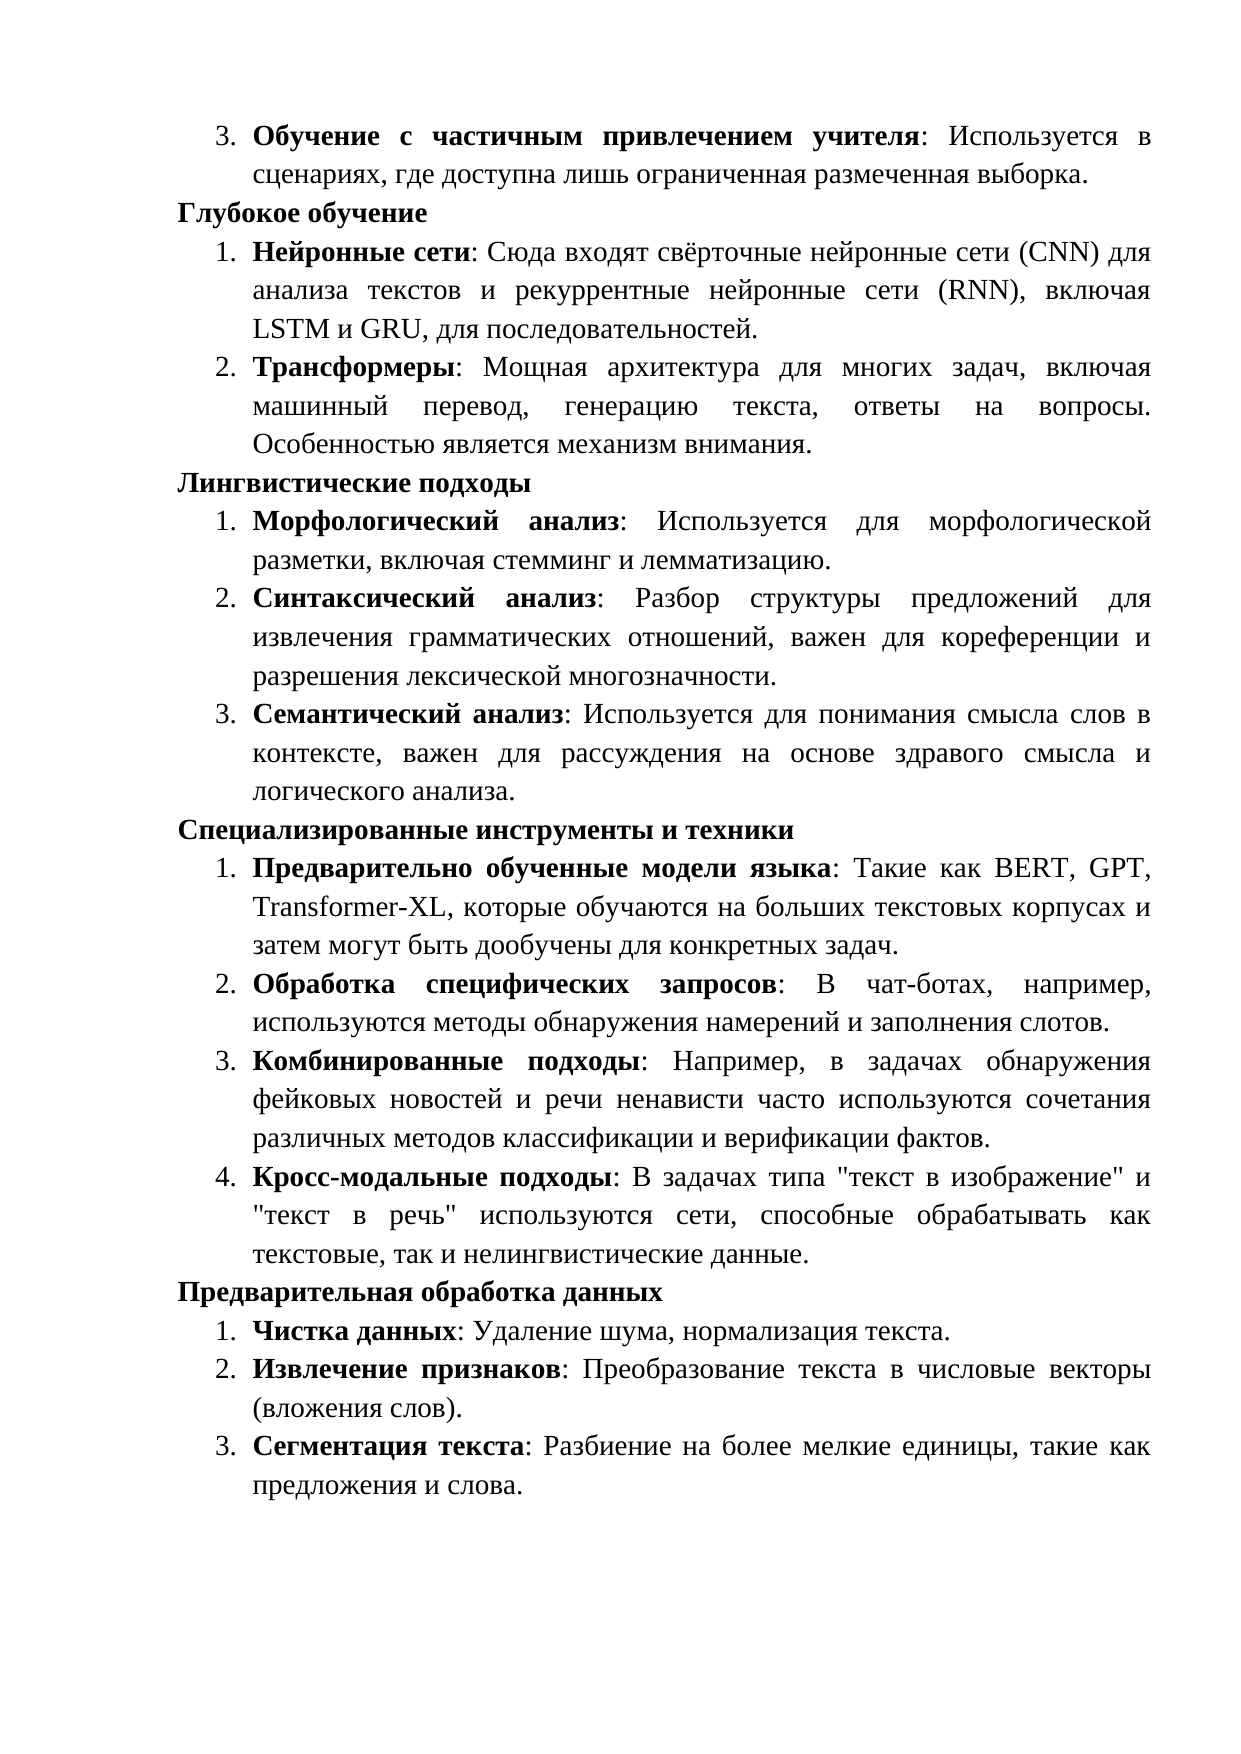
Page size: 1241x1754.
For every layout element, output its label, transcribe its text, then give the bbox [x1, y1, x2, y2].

text Специализированные инструменты и техники [177, 812, 1152, 845]
text Предварительная обработка данных [177, 1274, 1152, 1308]
text Лингвистические подходы [177, 465, 1152, 498]
list Обработка специфических запросов: В чат-ботах, например, используются методы обнаружения намерений и заполнения слотов. [215, 966, 1152, 1038]
list Обучение с частичным привлечением учителя: Используется в сценариях, где доступна лишь ограниченная размеченная выборка. [215, 118, 1152, 190]
list Кросс-модальные подходы: В задачах типа "текст в изображение" и "текст в речь" используются сети, способные обрабатывать как текстовые, так и нелингвистические данные. [215, 1159, 1152, 1269]
list Чистка данных: Удаление шума, нормализация текста. [215, 1313, 1152, 1346]
list Нейронные сети: Сюда входят свёрточные нейронные сети (CNN) для анализа текстов и рекуррентные нейронные сети (RNN), включая LSTM и GRU, для последовательностей. [215, 234, 1152, 344]
list Сегментация текста: Разбиение на более мелкие единицы, такие как предложения и слова. [215, 1428, 1152, 1501]
list Комбинированные подходы: Например, в задачах обнаружения фейковых новостей и речи ненависти часто используются сочетания различных методов классификации и верификации фактов. [215, 1043, 1152, 1154]
list Морфологический анализ: Используется для морфологической разметки, включая стемминг и лемматизацию. [215, 503, 1152, 576]
list Предварительно обученные модели языка: Такие как BERT, GPT, Transformer-XL, которые обучаются на больших текстовых корпусах и затем могут быть дообучены для конкретных задач. [215, 850, 1152, 961]
list Трансформеры: Мощная архитектура для многих задач, включая машинный перевод, генерацию текста, ответы на вопросы. Особенностью является механизм внимания. [215, 349, 1152, 460]
list Извлечение признаков: Преобразование текста в числовые векторы (вложения слов). [215, 1351, 1152, 1423]
list Синтаксический анализ: Разбор структуры предложений для извлечения грамматических отношений, важен для кореференции и разрешения лексической многозначности. [215, 581, 1152, 691]
text Глубокое обучение [177, 195, 1152, 229]
list Семантический анализ: Используется для понимания смысла слов в контексте, важен для рассуждения на основе здравого смысла и логического анализа. [215, 696, 1152, 807]
